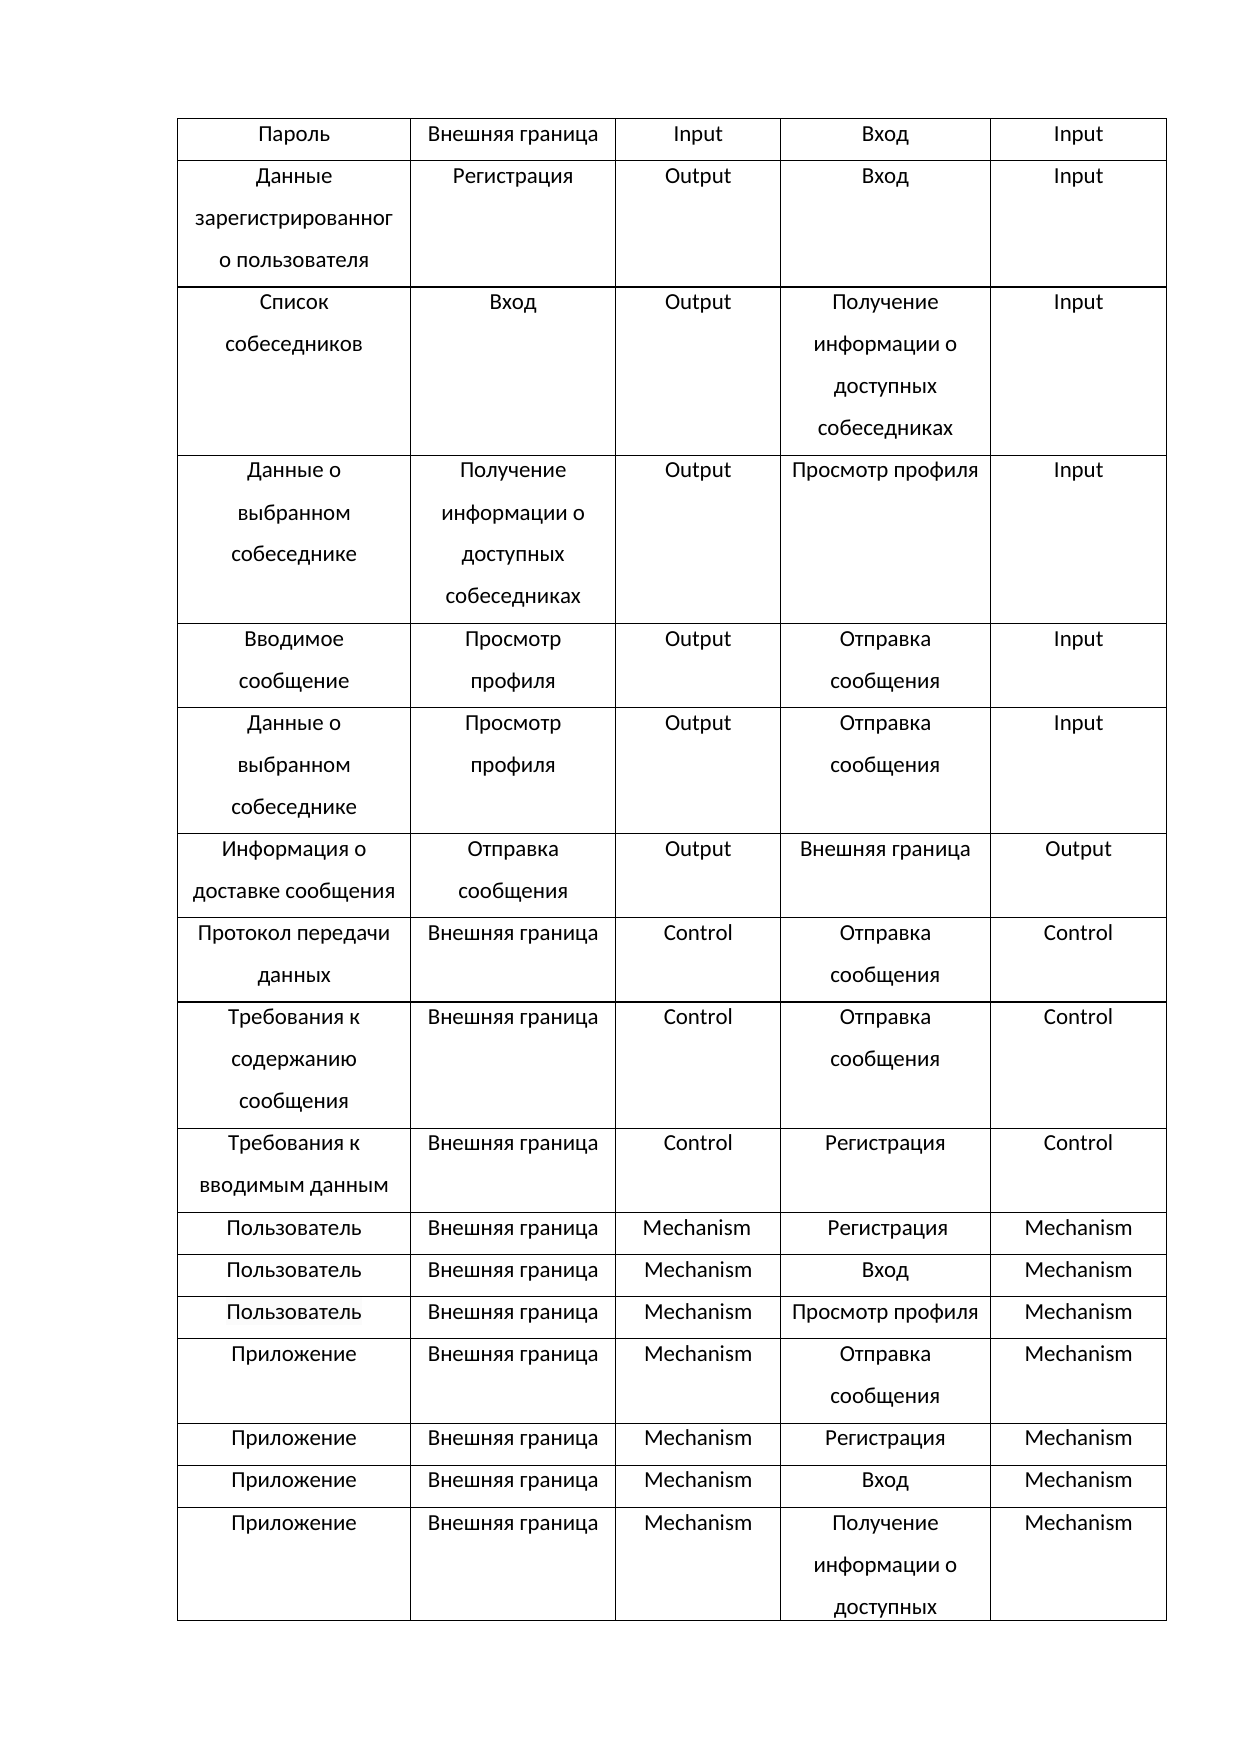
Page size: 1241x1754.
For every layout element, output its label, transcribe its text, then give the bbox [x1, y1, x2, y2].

table_cell Mechanism [991, 1466, 1166, 1507]
table_cell Input [991, 288, 1166, 454]
table_cell Mechanism [616, 1339, 780, 1422]
table_cell Приложение [178, 1466, 410, 1507]
table_cell Пользователь [178, 1255, 410, 1296]
table_cell Просмотр профиля [781, 1297, 990, 1338]
table_cell Внешняя граница [411, 1508, 615, 1620]
table_cell Пользователь [178, 1213, 410, 1254]
table_cell Внешняя граница [411, 1339, 615, 1422]
table_cell Получение информации о доступных собеседниках [781, 288, 990, 454]
table_cell Вход [781, 161, 990, 286]
table_cell Внешняя граница [411, 119, 615, 160]
table_cell Требования к вводимым данным [178, 1129, 410, 1212]
table_cell Отправка сообщения [781, 1003, 990, 1127]
table_cell Mechanism [991, 1297, 1166, 1338]
table_cell Приложение [178, 1424, 410, 1464]
table_cell Внешняя граница [411, 1255, 615, 1296]
table_cell Вход [781, 119, 990, 160]
table_cell Output [616, 624, 780, 707]
table_cell Приложение [178, 1508, 410, 1620]
table_cell Mechanism [616, 1466, 780, 1507]
table_cell Отправка сообщения [781, 918, 990, 1001]
table_cell Mechanism [991, 1339, 1166, 1422]
table_cell Control [991, 918, 1166, 1001]
table_cell Регистрация [781, 1129, 990, 1212]
table_cell Данные о выбранном собеседнике [178, 708, 410, 833]
table_cell Внешняя граница [411, 1003, 615, 1127]
table_cell Mechanism [991, 1255, 1166, 1296]
table_cell Требования к содержанию сообщения [178, 1003, 410, 1127]
table_cell Данные зарегистрированного пользователя [178, 161, 410, 286]
table_cell Input [991, 119, 1166, 160]
table_cell Внешняя граница [411, 1129, 615, 1212]
table_cell Mechanism [616, 1424, 780, 1464]
table_cell Input [991, 161, 1166, 286]
table_cell Control [616, 1129, 780, 1212]
table_cell Вход [411, 288, 615, 454]
table_cell Регистрация [781, 1213, 990, 1254]
table_cell Output [616, 288, 780, 454]
table_cell Отправка сообщения [781, 1339, 990, 1422]
table_cell Input [991, 708, 1166, 833]
table_cell Отправка сообщения [781, 708, 990, 833]
table_cell Output [616, 834, 780, 917]
table_cell Пароль [178, 119, 410, 160]
table_cell Внешняя граница [411, 918, 615, 1001]
table_cell Input [616, 119, 780, 160]
table_cell Отправка сообщения [411, 834, 615, 917]
table_cell Вход [781, 1466, 990, 1507]
table_cell Приложение [178, 1339, 410, 1422]
table_cell Регистрация [781, 1424, 990, 1464]
table_cell Control [991, 1003, 1166, 1127]
table_cell Mechanism [616, 1297, 780, 1338]
table_cell Mechanism [991, 1424, 1166, 1464]
table_cell Mechanism [616, 1213, 780, 1254]
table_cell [781, 1508, 990, 1620]
table_cell Output [616, 161, 780, 286]
table_cell Mechanism [991, 1508, 1166, 1620]
table_cell Mechanism [616, 1508, 780, 1620]
table_cell Control [616, 1003, 780, 1127]
table_cell Просмотр профиля [411, 708, 615, 833]
table_cell Output [616, 708, 780, 833]
table_cell Внешняя граница [411, 1213, 615, 1254]
table_cell Регистрация [411, 161, 615, 286]
table_cell Вход [781, 1255, 990, 1296]
table_cell Пользователь [178, 1297, 410, 1338]
table_cell Вводимое сообщение [178, 624, 410, 707]
table_cell Mechanism [991, 1213, 1166, 1254]
table_cell Input [991, 624, 1166, 707]
table_cell Внешняя граница [411, 1297, 615, 1338]
table_cell Control [991, 1129, 1166, 1212]
table_cell Внешняя граница [411, 1424, 615, 1464]
table_cell Отправка сообщения [781, 624, 990, 707]
table_cell Протокол передачи данных [178, 918, 410, 1001]
table_cell Внешняя граница [411, 1466, 615, 1507]
table_cell Input [991, 456, 1166, 623]
table_cell Данные о выбранном собеседнике [178, 456, 410, 623]
table_cell Просмотр профиля [411, 624, 615, 707]
table_cell Внешняя граница [781, 834, 990, 917]
table_cell Список собеседников [178, 288, 410, 454]
table_cell Control [616, 918, 780, 1001]
table_cell Информация о доставке сообщения [178, 834, 410, 917]
table_cell Output [616, 456, 780, 623]
table_cell Output [991, 834, 1166, 917]
table_cell Просмотр профиля [781, 456, 990, 623]
table_cell Mechanism [616, 1255, 780, 1296]
table_cell Получение информации о доступных собеседниках [411, 456, 615, 623]
